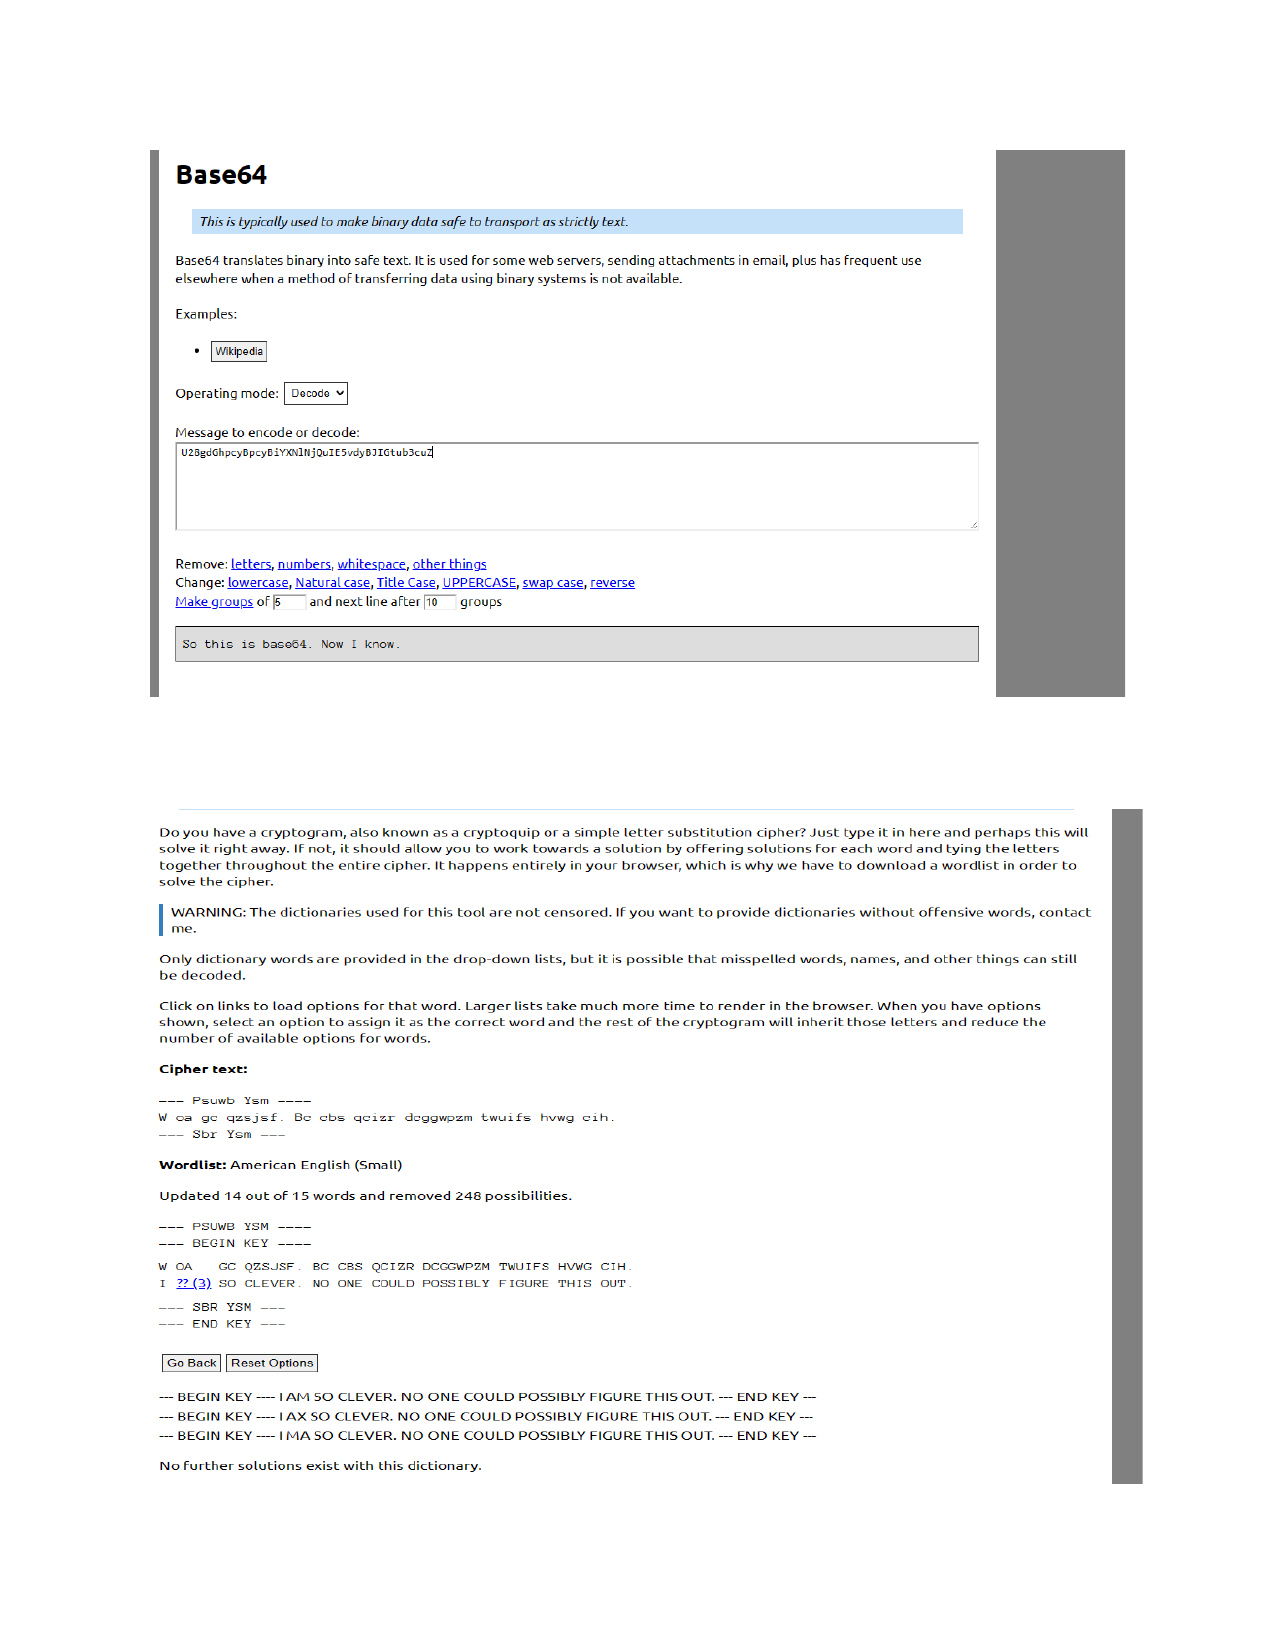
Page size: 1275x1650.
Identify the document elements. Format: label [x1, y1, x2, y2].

picture [150, 150, 1125, 697]
picture [150, 809, 1143, 1484]
